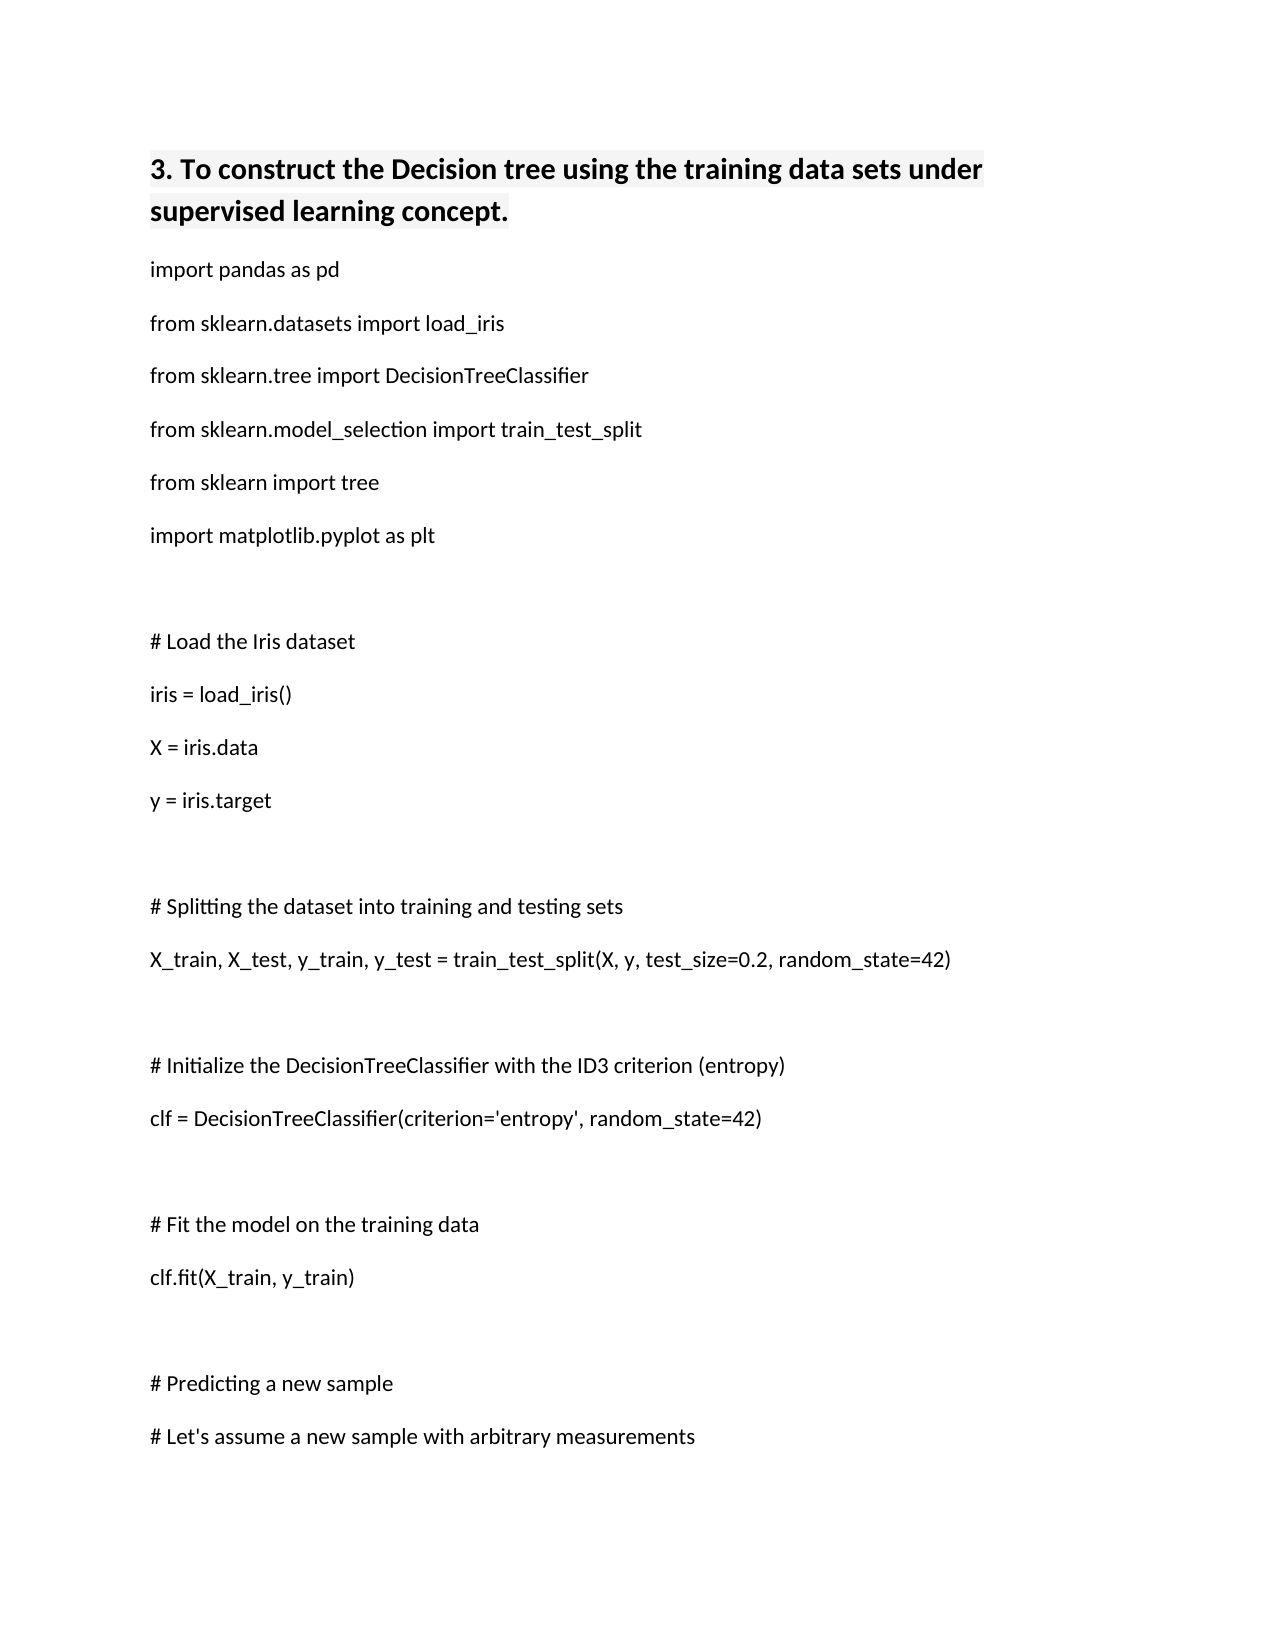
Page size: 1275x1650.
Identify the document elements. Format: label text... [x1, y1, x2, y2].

text clf = DecisionTreeClassifier(criterion='entropy', random_state=42) [150, 1104, 1125, 1132]
text # Predicting a new sample [150, 1369, 1125, 1397]
text from sklearn.tree import DecisionTreeClassifier [150, 362, 1125, 390]
text iris = load_iris() [150, 680, 1125, 708]
text from sklearn import tree [150, 468, 1125, 496]
text clf.fit(X_train, y_train) [150, 1263, 1125, 1291]
text X = iris.data [150, 733, 1125, 761]
text from sklearn.datasets import load_iris [150, 309, 1125, 337]
text # Let's assume a new sample with arbitrary measurements [150, 1422, 1125, 1450]
text import matplotlib.pyplot as plt [150, 521, 1125, 549]
text y = iris.target [150, 786, 1125, 814]
text # Load the Iris dataset [150, 627, 1125, 655]
text # Splitting the dataset into training and testing sets [150, 892, 1125, 920]
text import pandas as pd [150, 256, 1125, 284]
text 3. To construct the Decision tree using the training data sets under supervised learning concept. [150, 150, 1125, 229]
text X_train, X_test, y_train, y_test = train_test_split(X, y, test_size=0.2, random_state=42) [150, 945, 1125, 973]
text # Fit the model on the training data [150, 1210, 1125, 1238]
text from sklearn.model_selection import train_test_split [150, 415, 1125, 443]
text # Initialize the DecisionTreeClassifier with the ID3 criterion (entropy) [150, 1051, 1125, 1079]
